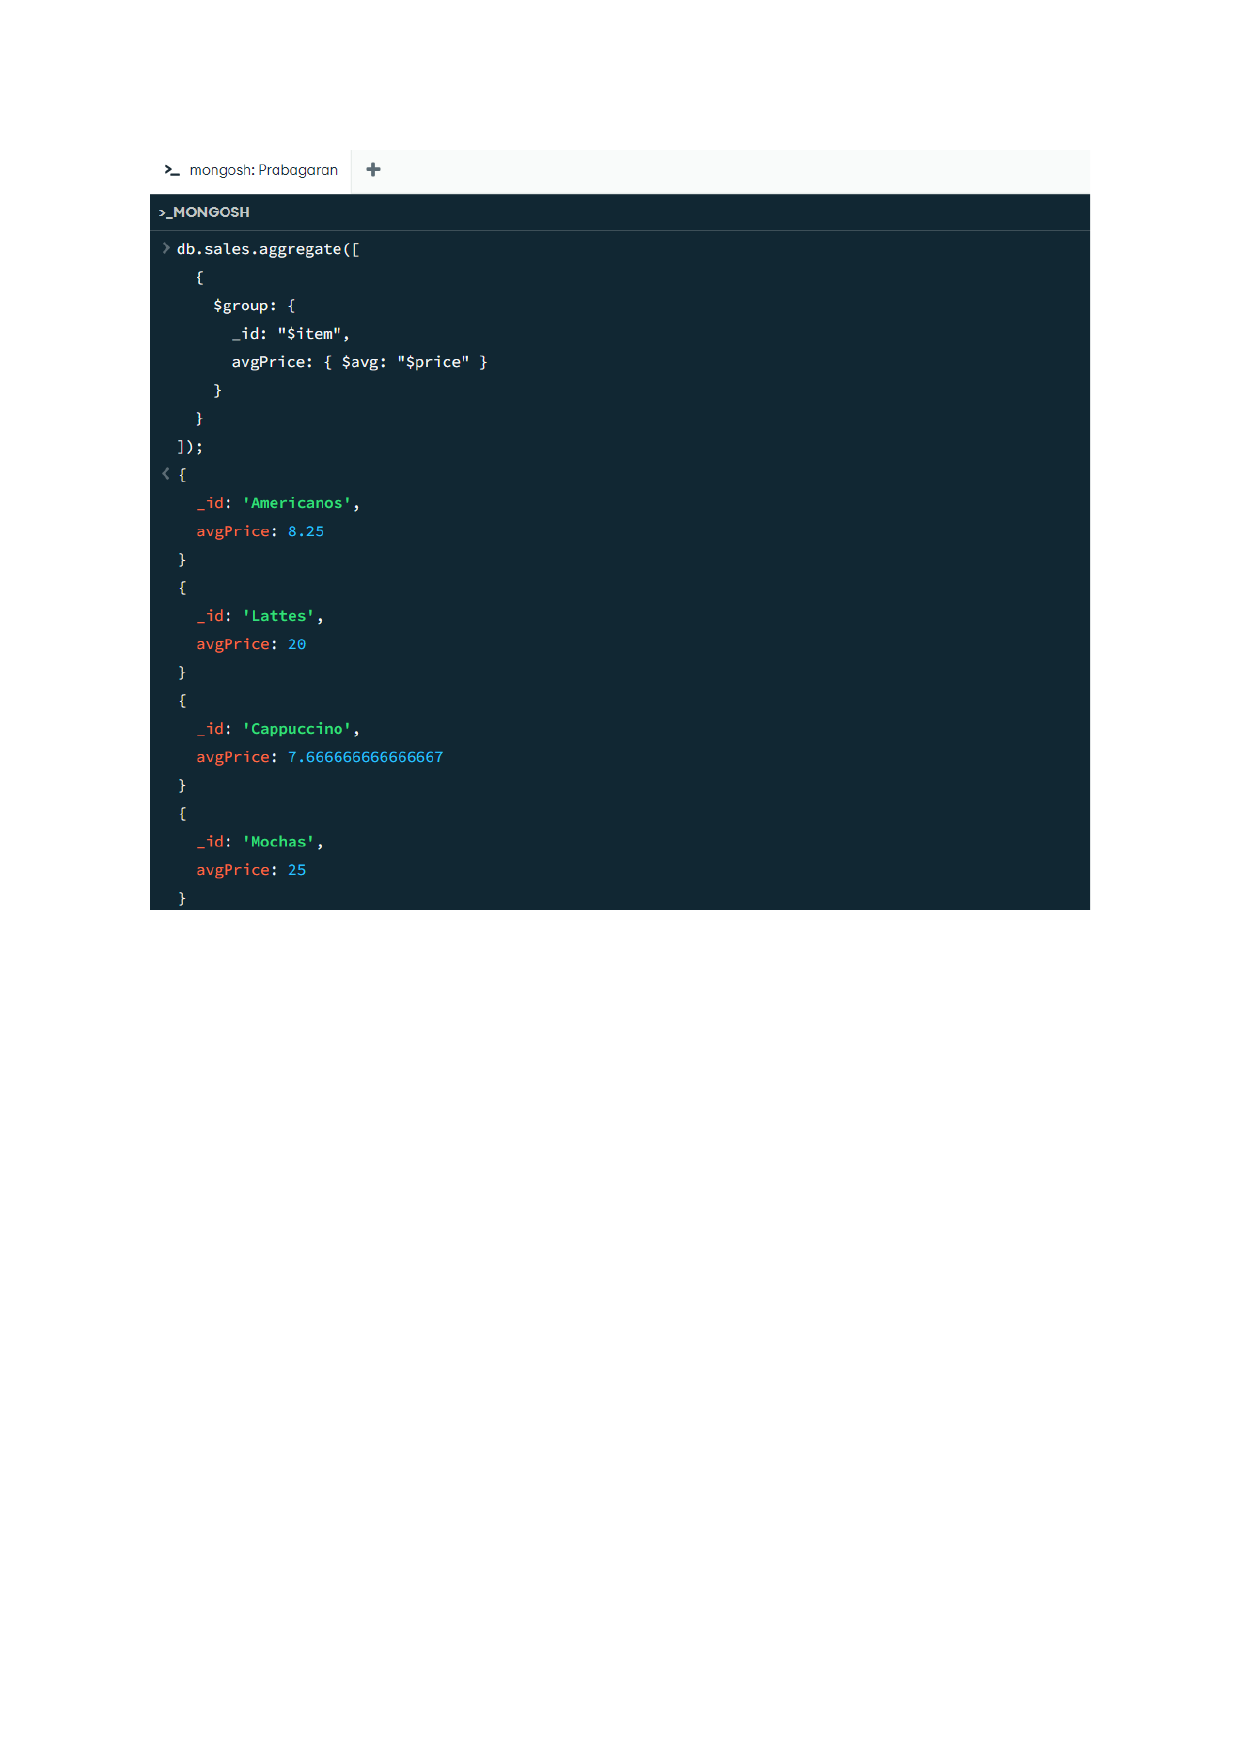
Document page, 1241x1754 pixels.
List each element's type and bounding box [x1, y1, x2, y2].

picture [150, 150, 1091, 910]
